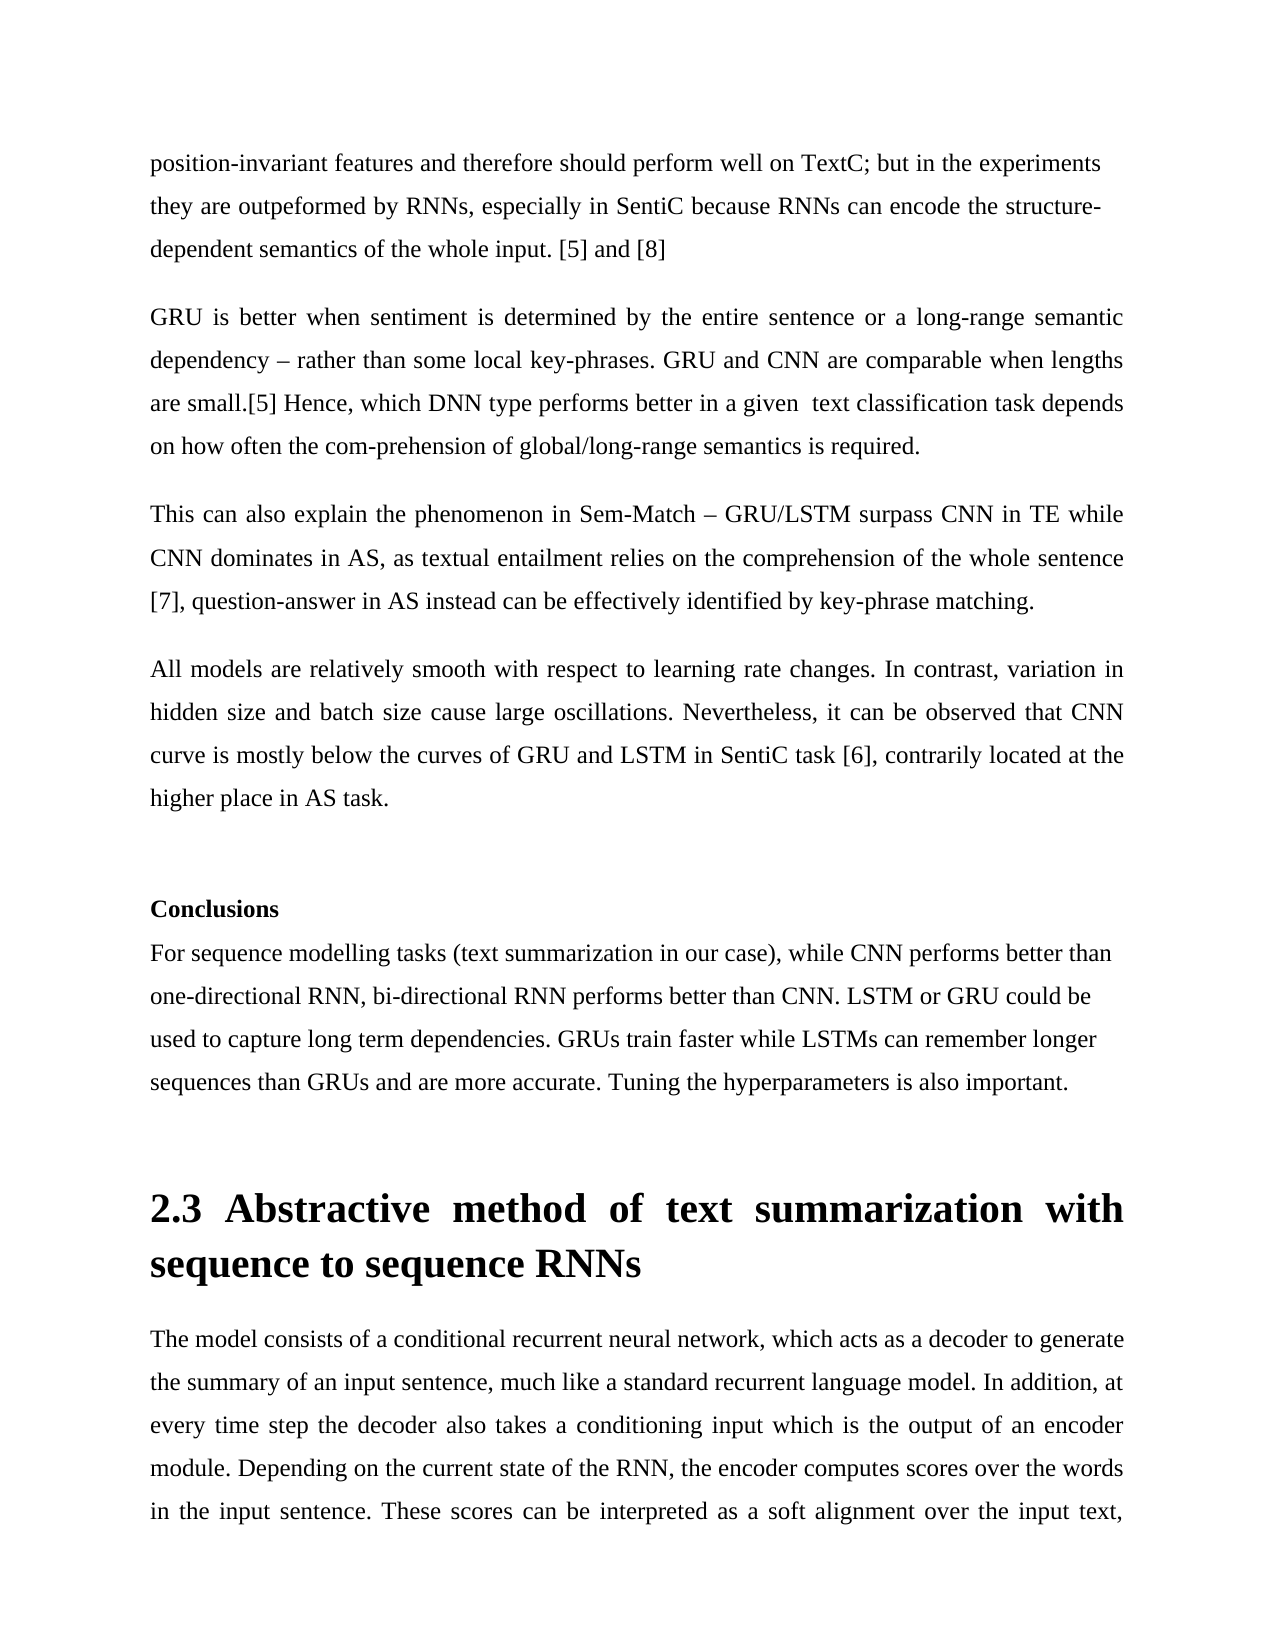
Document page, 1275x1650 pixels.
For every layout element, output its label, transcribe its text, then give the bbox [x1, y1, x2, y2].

text All models are relatively smooth with respect to learning rate changes. In contrast, variation in hidden size and batch size cause large oscillations. Nevertheless, it can be observed that CNN curve is mostly below the curves of GRU and LSTM in SentiC task [6], contrarily located at the higher place in AS task. [150, 654, 1125, 812]
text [150, 148, 1102, 263]
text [150, 1324, 1125, 1525]
text For sequence modelling tasks (text summarization in our case), while CNN performs better than one-directional RNN, bi-directional RNN performs better than CNN. LSTM or GRU could be used to capture long term dependencies. GRUs train faster while LSTMs can remember longer sequences than GRUs and are more accurate. Tuning the hyperparameters is also important. [150, 938, 1125, 1096]
text GRU is better when sentiment is determined by the entire sentence or a long-range semantic dependency – rather than some local key-phrases. GRU and CNN are comparable when lengths are small.[5] Hence, which DNN type performs better in a given text classification task depends on how often the com-prehension of global/long-range semantics is required. [150, 302, 1125, 460]
text Conclusions [150, 894, 1125, 923]
text This can also explain the phenomenon in Sem-Match – GRU/LSTM surpass CNN in TE while CNN dominates in AS, as textual entailment relies on the comprehension of the whole sentence [7], question-answer in AS instead can be effectively identified by key-phrase matching. [150, 499, 1125, 614]
subtitle 2.3 Abstractive method of text summarization with sequence to sequence RNNs [150, 1183, 1125, 1287]
